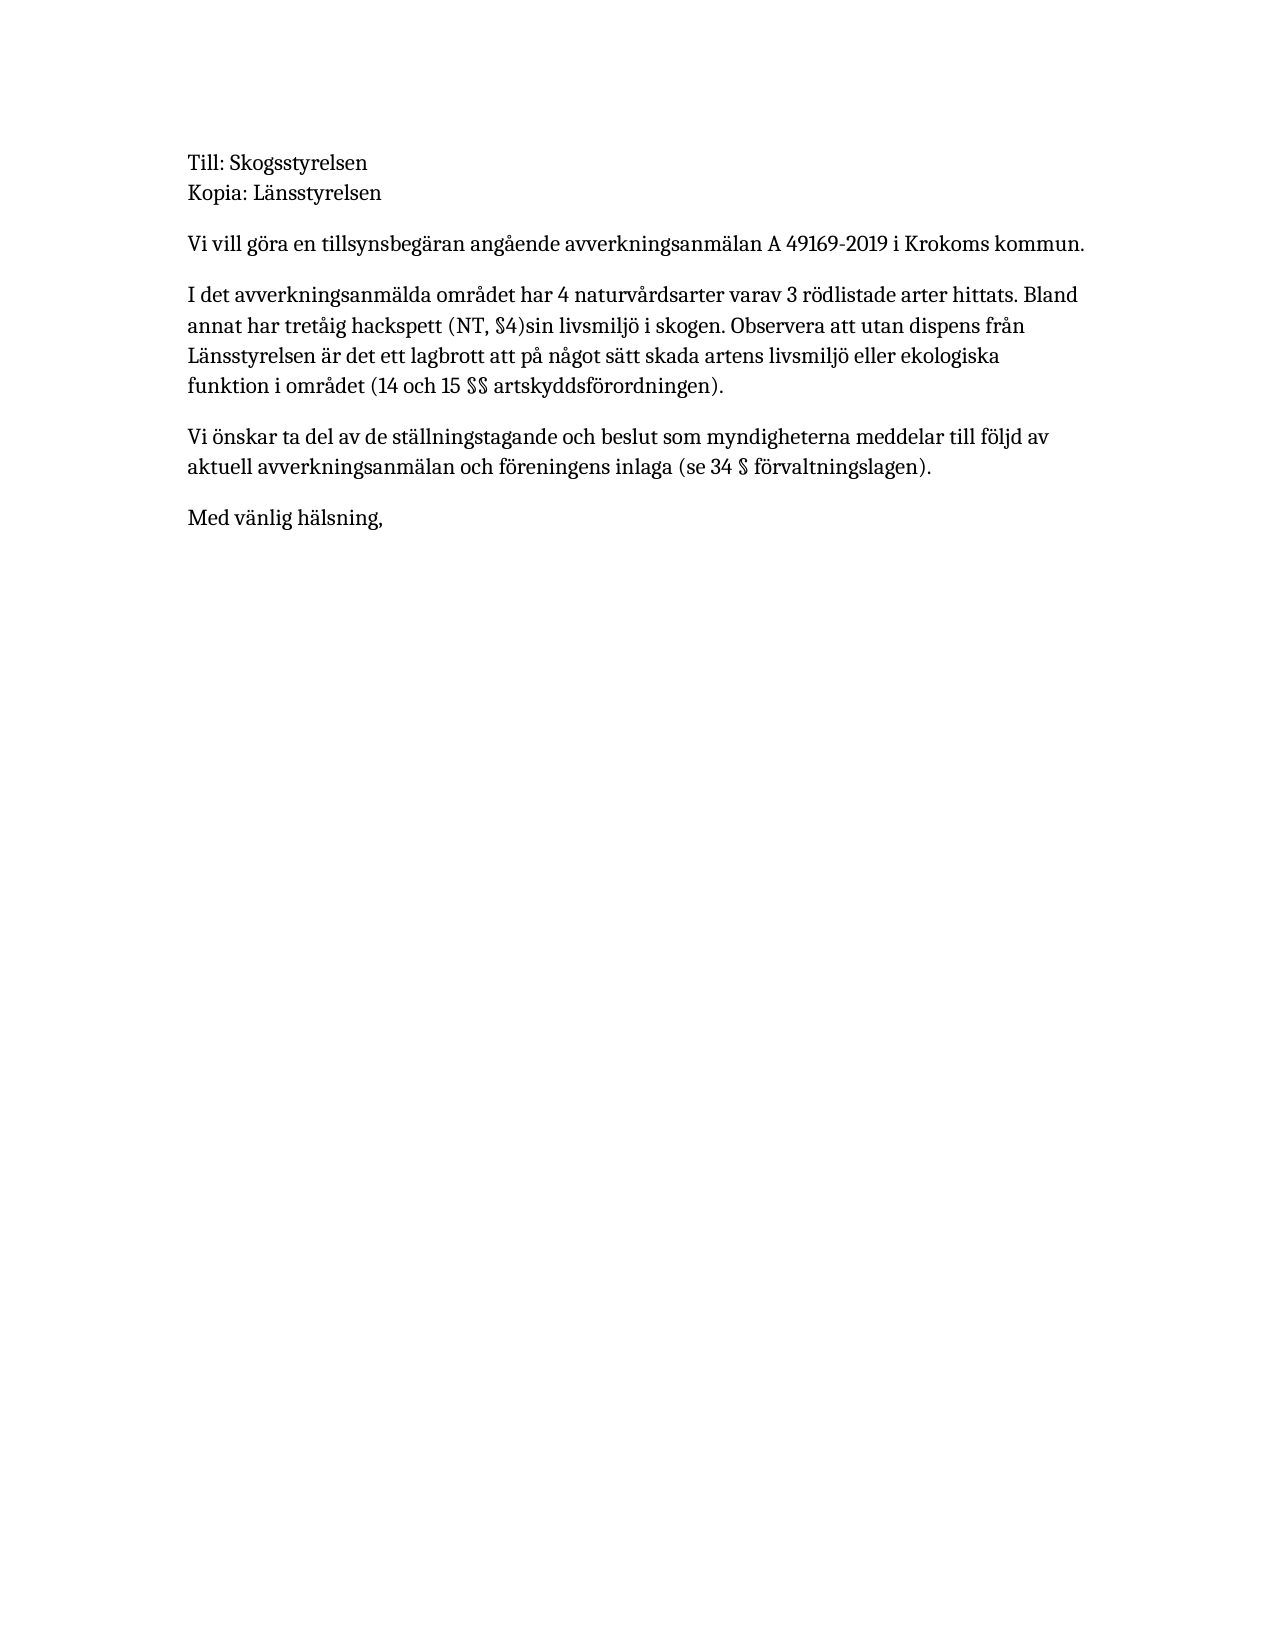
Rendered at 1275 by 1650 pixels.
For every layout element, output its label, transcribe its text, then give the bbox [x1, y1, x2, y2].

text I det avverkningsanmälda området har 4 naturvårdsarter varav 3 rödlistade arter hittats. Bland annat har tretåig hackspett (NT, §4)sin livsmiljö i skogen. Observera att utan dispens från Länsstyrelsen är det ett lagbrott att på något sätt skada artens livsmiljö eller ekologiska funktion i området (14 och 15 §§ artskyddsförordningen). [187, 282, 1087, 399]
text Vi önskar ta del av de ställningstagande och beslut som myndigheterna meddelar till följd av aktuell avverkningsanmälan och föreningens inlaga (se 34 § förvaltningslagen). [187, 424, 1087, 481]
text Vi vill göra en tillsynsbegäran angående avverkningsanmälan A 49169-2019 i Krokoms kommun. [187, 231, 1087, 258]
text Med vänlig hälsning, [187, 505, 1087, 562]
text Till: Skogsstyrelsen Kopia: Länsstyrelsen [187, 150, 1087, 207]
